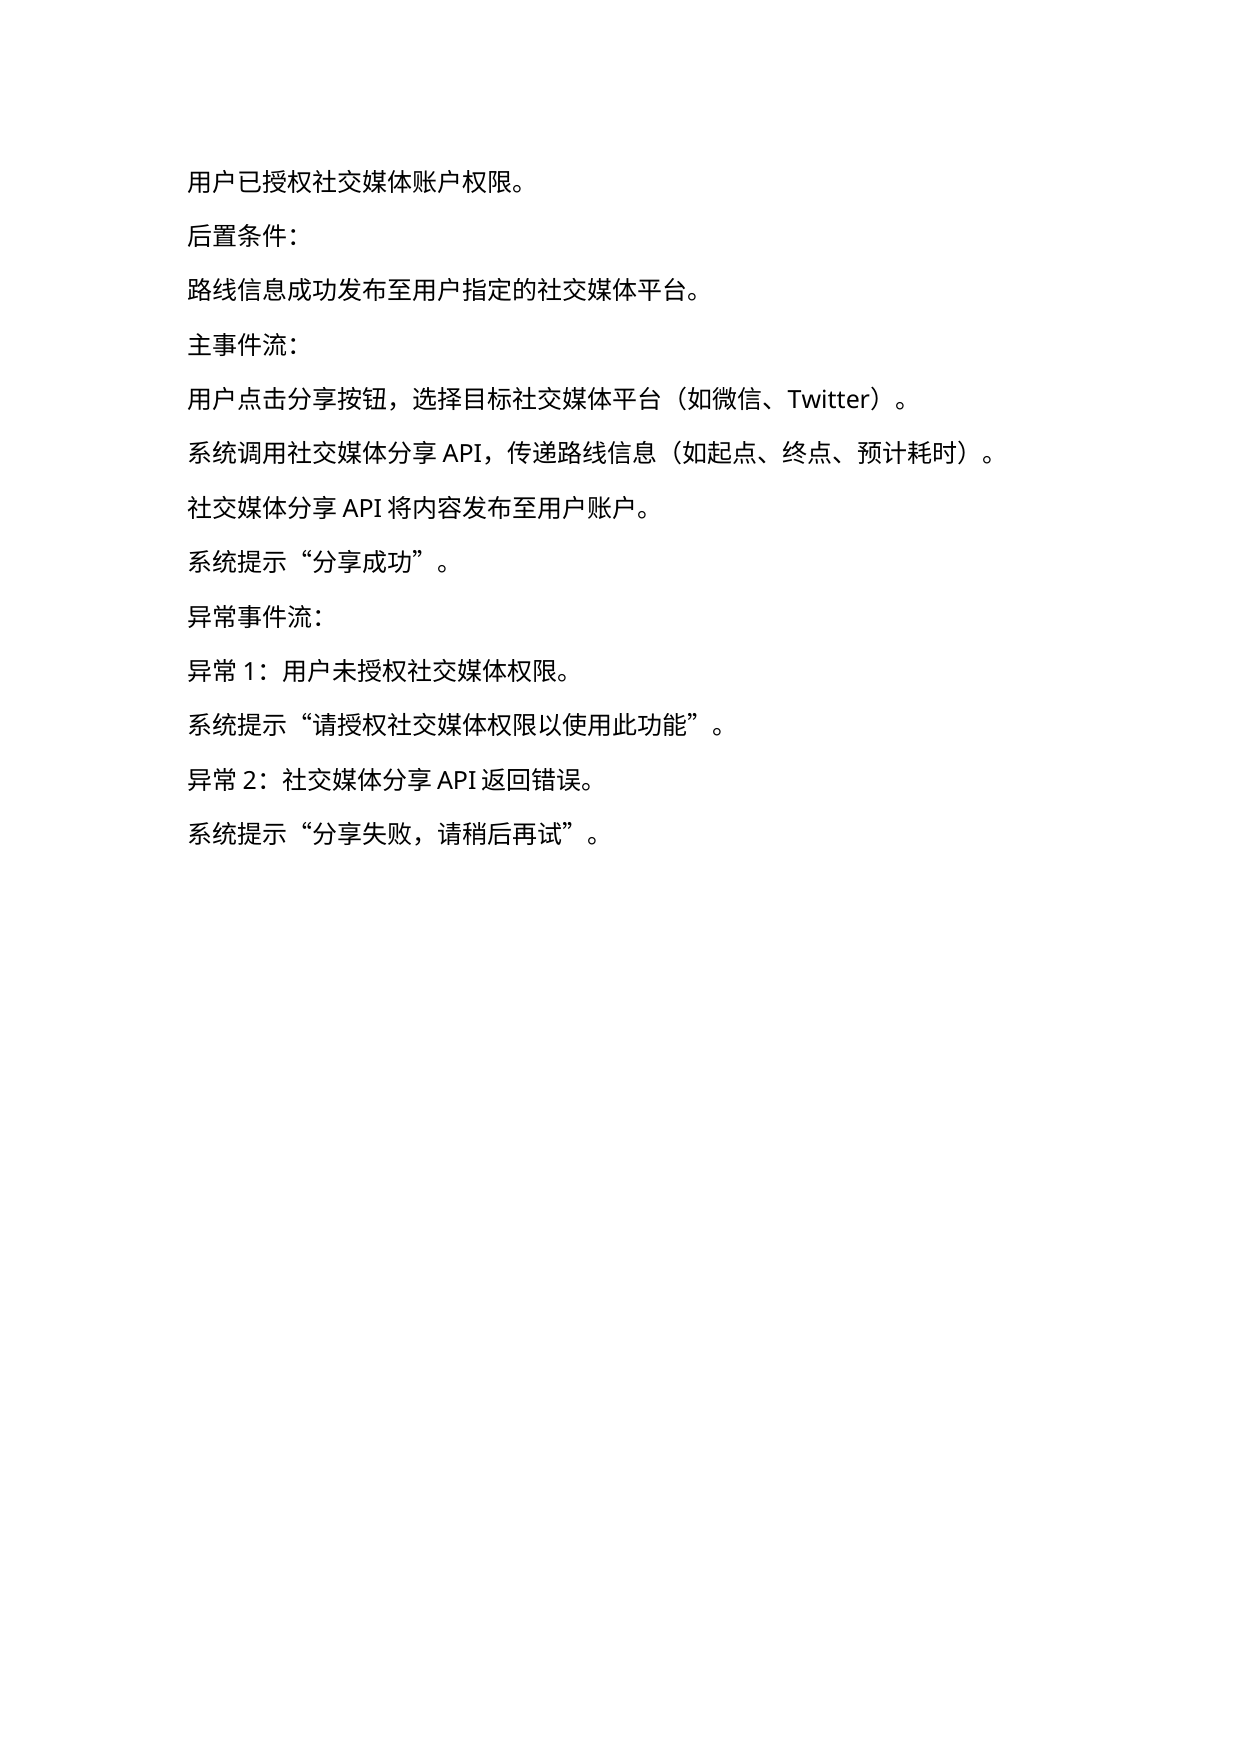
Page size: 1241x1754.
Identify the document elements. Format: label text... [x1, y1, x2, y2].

list 异常1：用户未授权社交媒体权限。 [187, 651, 1053, 688]
list 系统提示“请授权社交媒体权限以使用此功能”。 [187, 706, 1053, 742]
list 异常2：社交媒体分享API返回错误。 [187, 760, 1053, 796]
list 异常事件流： [187, 597, 1053, 633]
list 用户已授权社交媒体账户权限。 [187, 162, 1053, 198]
list 系统提示“分享成功”。 [187, 543, 1053, 579]
list 系统提示“分享失败，请稍后再试”。 [187, 814, 1053, 851]
list 主事件流： [187, 325, 1053, 361]
list 后置条件： [187, 216, 1053, 253]
list 路线信息成功发布至用户指定的社交媒体平台。 [187, 271, 1053, 307]
list 系统调用社交媒体分享API，传递路线信息（如起点、终点、预计耗时）。 [187, 434, 1053, 470]
list 社交媒体分享API将内容发布至用户账户。 [187, 488, 1053, 524]
list 用户点击分享按钮，选择目标社交媒体平台（如微信、Twitter）。 [187, 379, 1053, 416]
